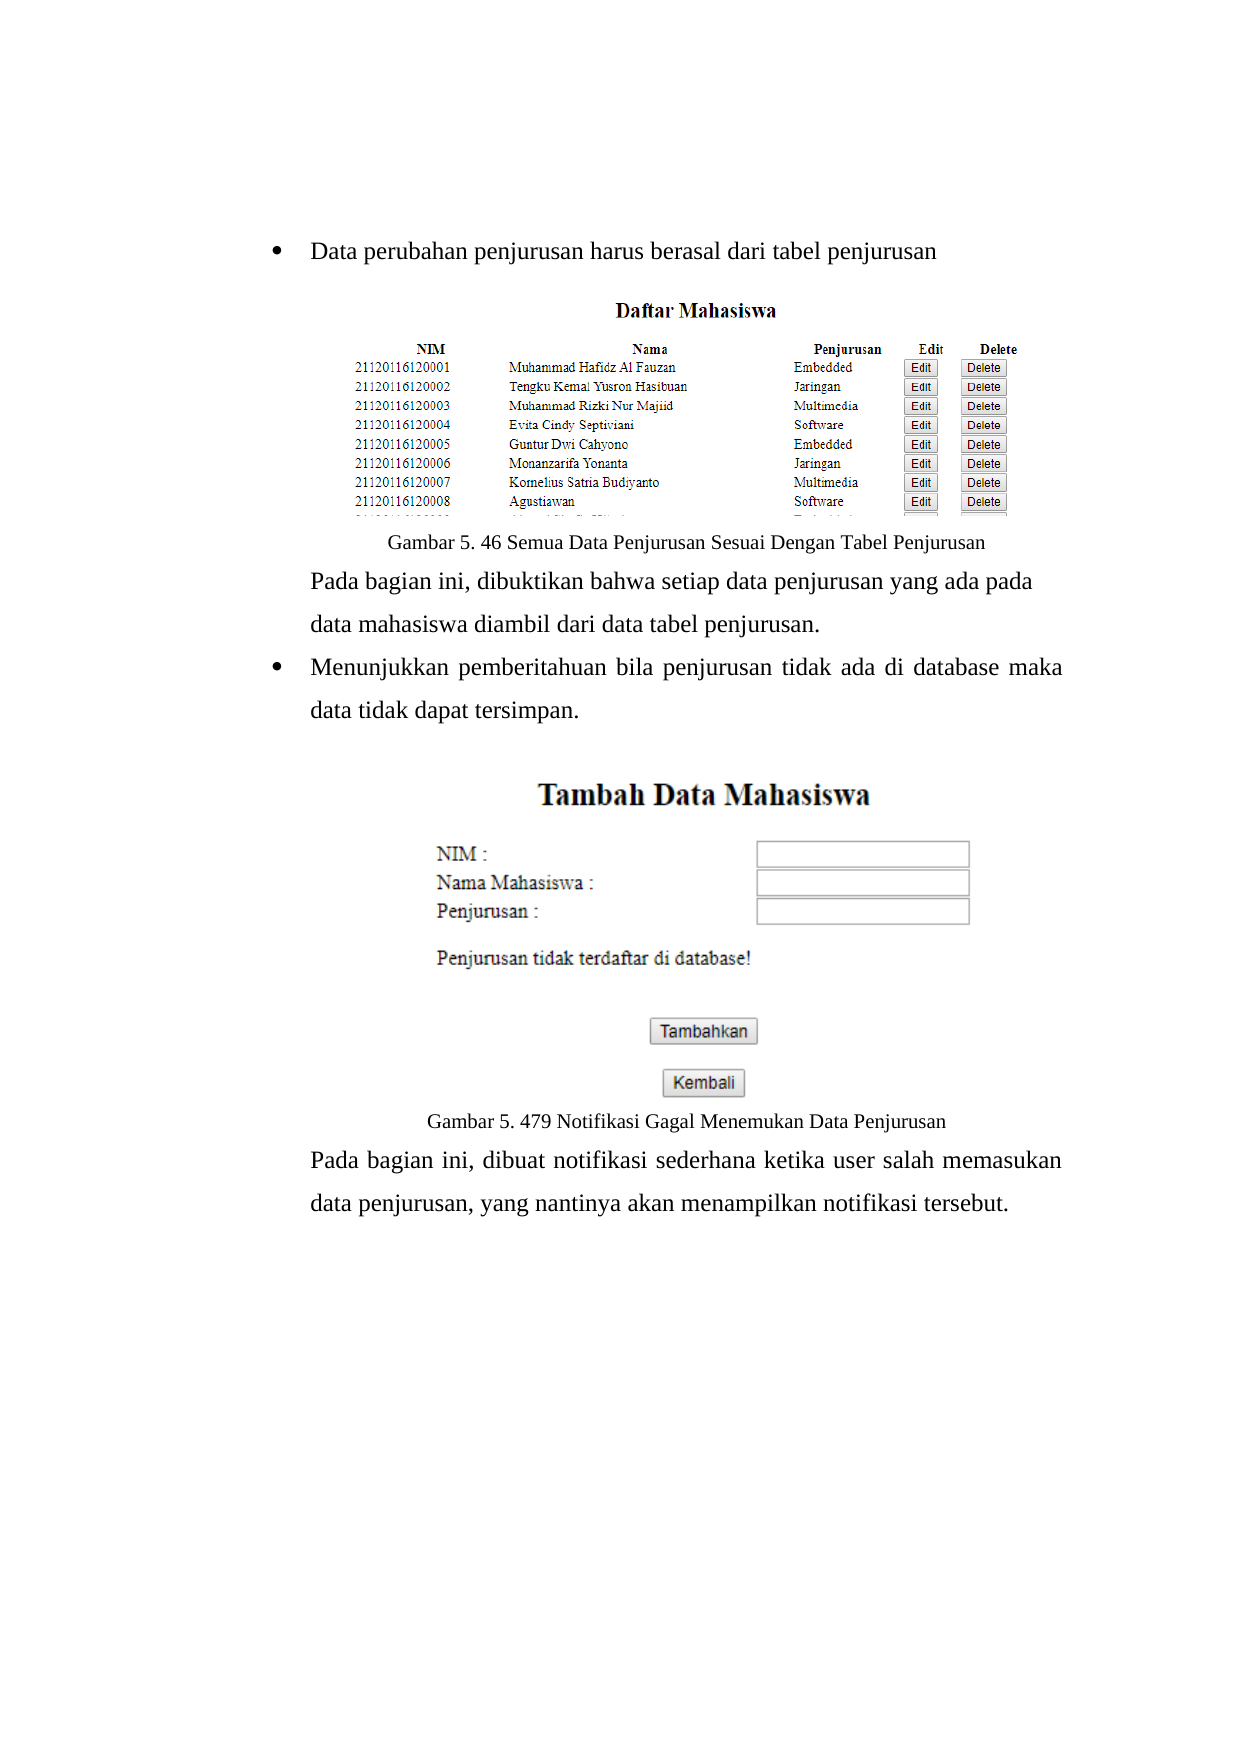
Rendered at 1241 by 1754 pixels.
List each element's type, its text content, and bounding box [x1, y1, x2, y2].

list Pada bagian ini, dibuat notifikasi sederhana ketika user salah memasukan data penjurusan, yang nantinya akan menampilkan notifikasi tersebut. [310, 1145, 1063, 1217]
text Gambar 5. 46 Semua Data Penjurusan Sesuai Dengan Tabel Penjurusan [310, 530, 1063, 554]
picture [374, 755, 999, 1109]
list Menunjukkan pemberitahuan bila penjurusan tidak ada di database maka data tidak dapat tersimpan. [273, 652, 1063, 724]
text Gambar 5. 47 Notifikasi Gagal Menemukan Data Penjurusan [310, 1109, 1063, 1133]
text Pada bagian ini, dibuktikan bahwa setiap data penjurusan yang ada pada data mahasiswa diambil dari data tabel penjurusan. [310, 566, 1063, 638]
picture [353, 296, 1020, 516]
list Data perubahan penjurusan harus berasal dari tabel penjurusan [273, 236, 1063, 265]
